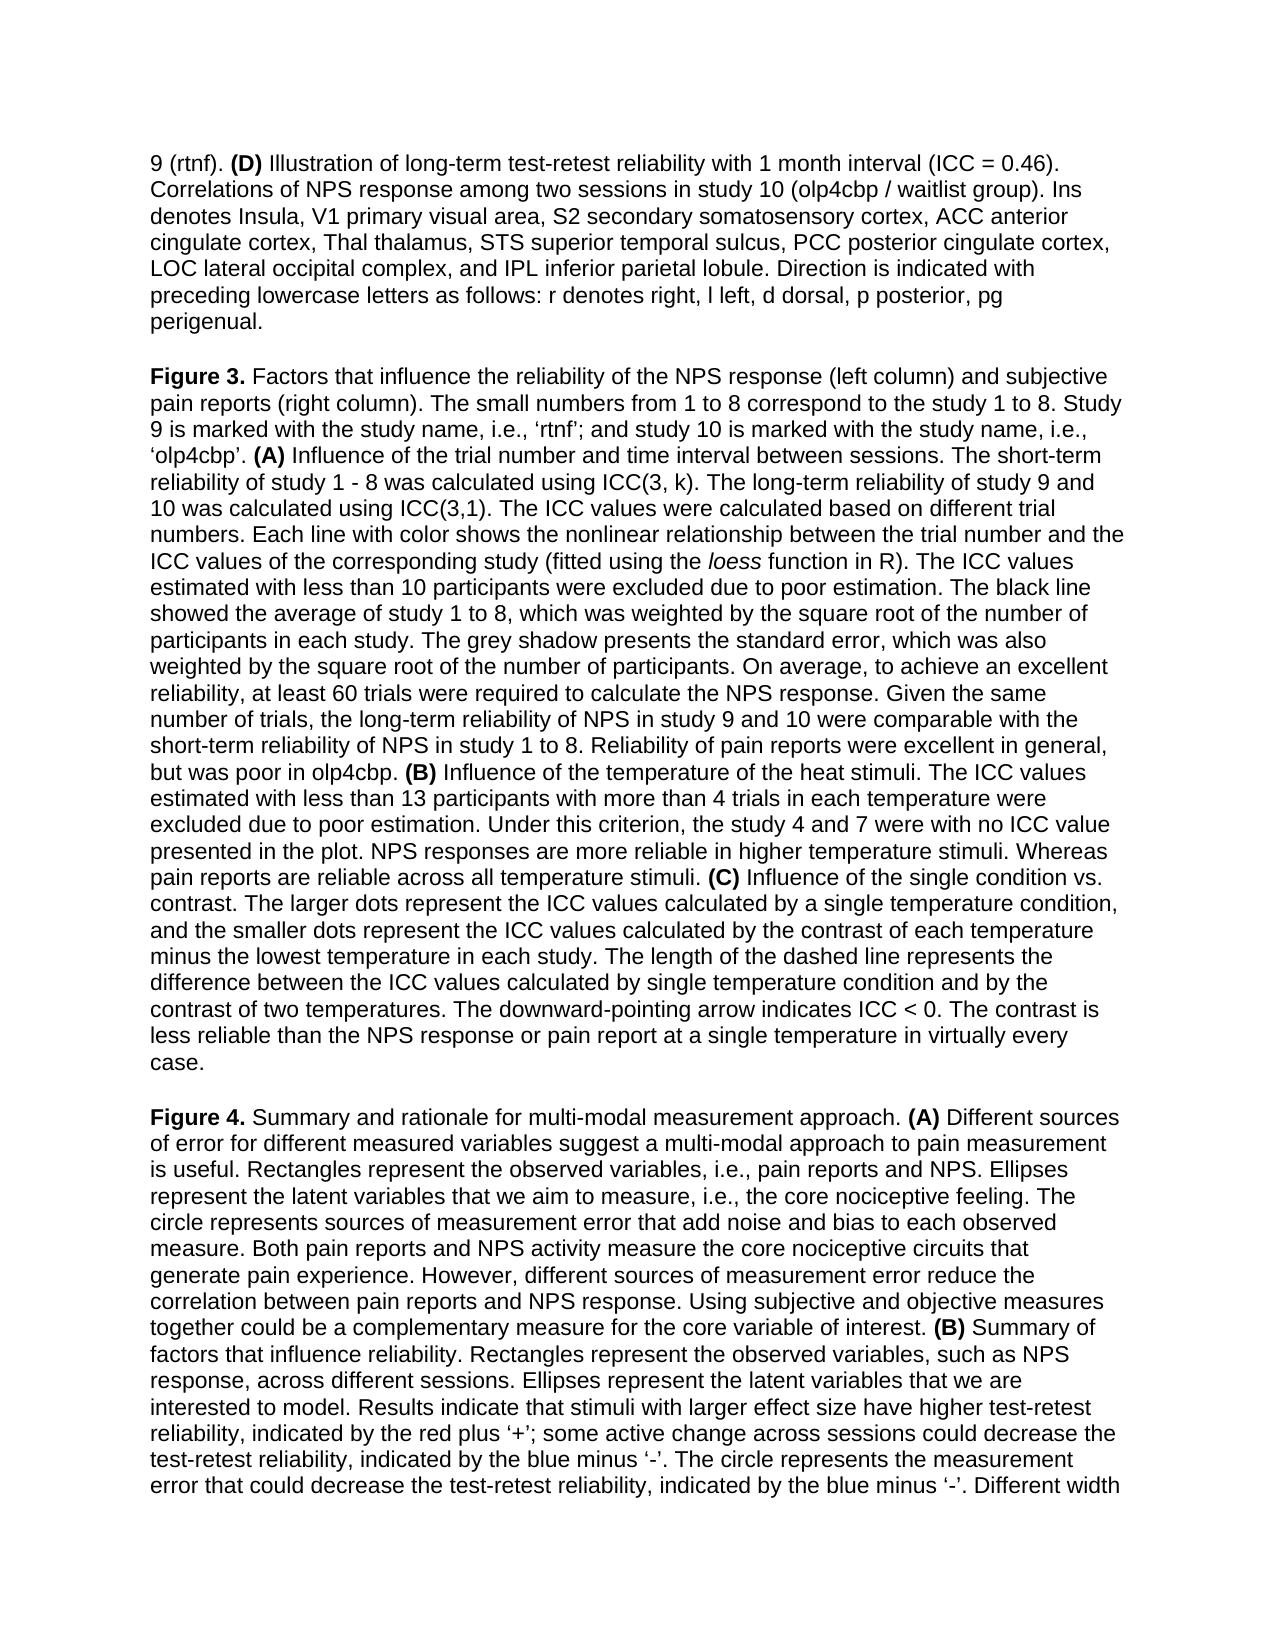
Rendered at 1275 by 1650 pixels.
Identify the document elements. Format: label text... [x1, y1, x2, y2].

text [150, 1103, 1125, 1499]
text Figure 3. Factors that influence the reliability of the NPS response (left column) and subjective pain reports (right column). The small numbers from 1 to 8 correspond to the study 1 to 8. Study 9 is marked with the study name, i.e., ‘rtnf’; and study 10 is marked with the study name, i.e., ‘olp4cbp’. (A) Influence of the trial number and time interval between sessions. The short-term reliability of study 1 - 8 was calculated using ICC(3, k). The long-term reliability of study 9 and 10 was calculated using ICC(3,1). The ICC values were calculated based on different trial numbers. Each line with color shows the nonlinear relationship between the trial number and the ICC values of the corresponding study (fitted using the loess function in R). The ICC values estimated with less than 10 participants were excluded due to poor estimation. The black line showed the average of study 1 to 8, which was weighted by the square root of the number of participants in each study. The grey shadow presents the standard error, which was also weighted by the square root of the number of participants. On average, to achieve an excellent reliability, at least 60 trials were required to calculate the NPS response. Given the same number of trials, the long-term reliability of NPS in study 9 and 10 were comparable with the short-term reliability of NPS in study 1 to 8. Reliability of pain reports were excellent in general, but was poor in olp4cbp. (B) Influence of the temperature of the heat stimuli. The ICC values estimated with less than 13 participants with more than 4 trials in each temperature were excluded due to poor estimation. Under this criterion, the study 4 and 7 were with no ICC value presented in the plot. NPS responses are more reliable in higher temperature stimuli. Whereas pain reports are reliable across all temperature stimuli. (C) Influence of the single condition vs. contrast. The larger dots represent the ICC values calculated by a single temperature condition, and the smaller dots represent the ICC values calculated by the contrast of each temperature minus the lowest temperature in each study. The length of the dashed line represents the difference between the ICC values calculated by single temperature condition and by the contrast of two temperatures. The downward-pointing arrow indicates ICC < 0. The contrast is less reliable than the NPS response or pain report at a single temperature in virtually every case. [150, 363, 1125, 1075]
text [150, 150, 1125, 334]
